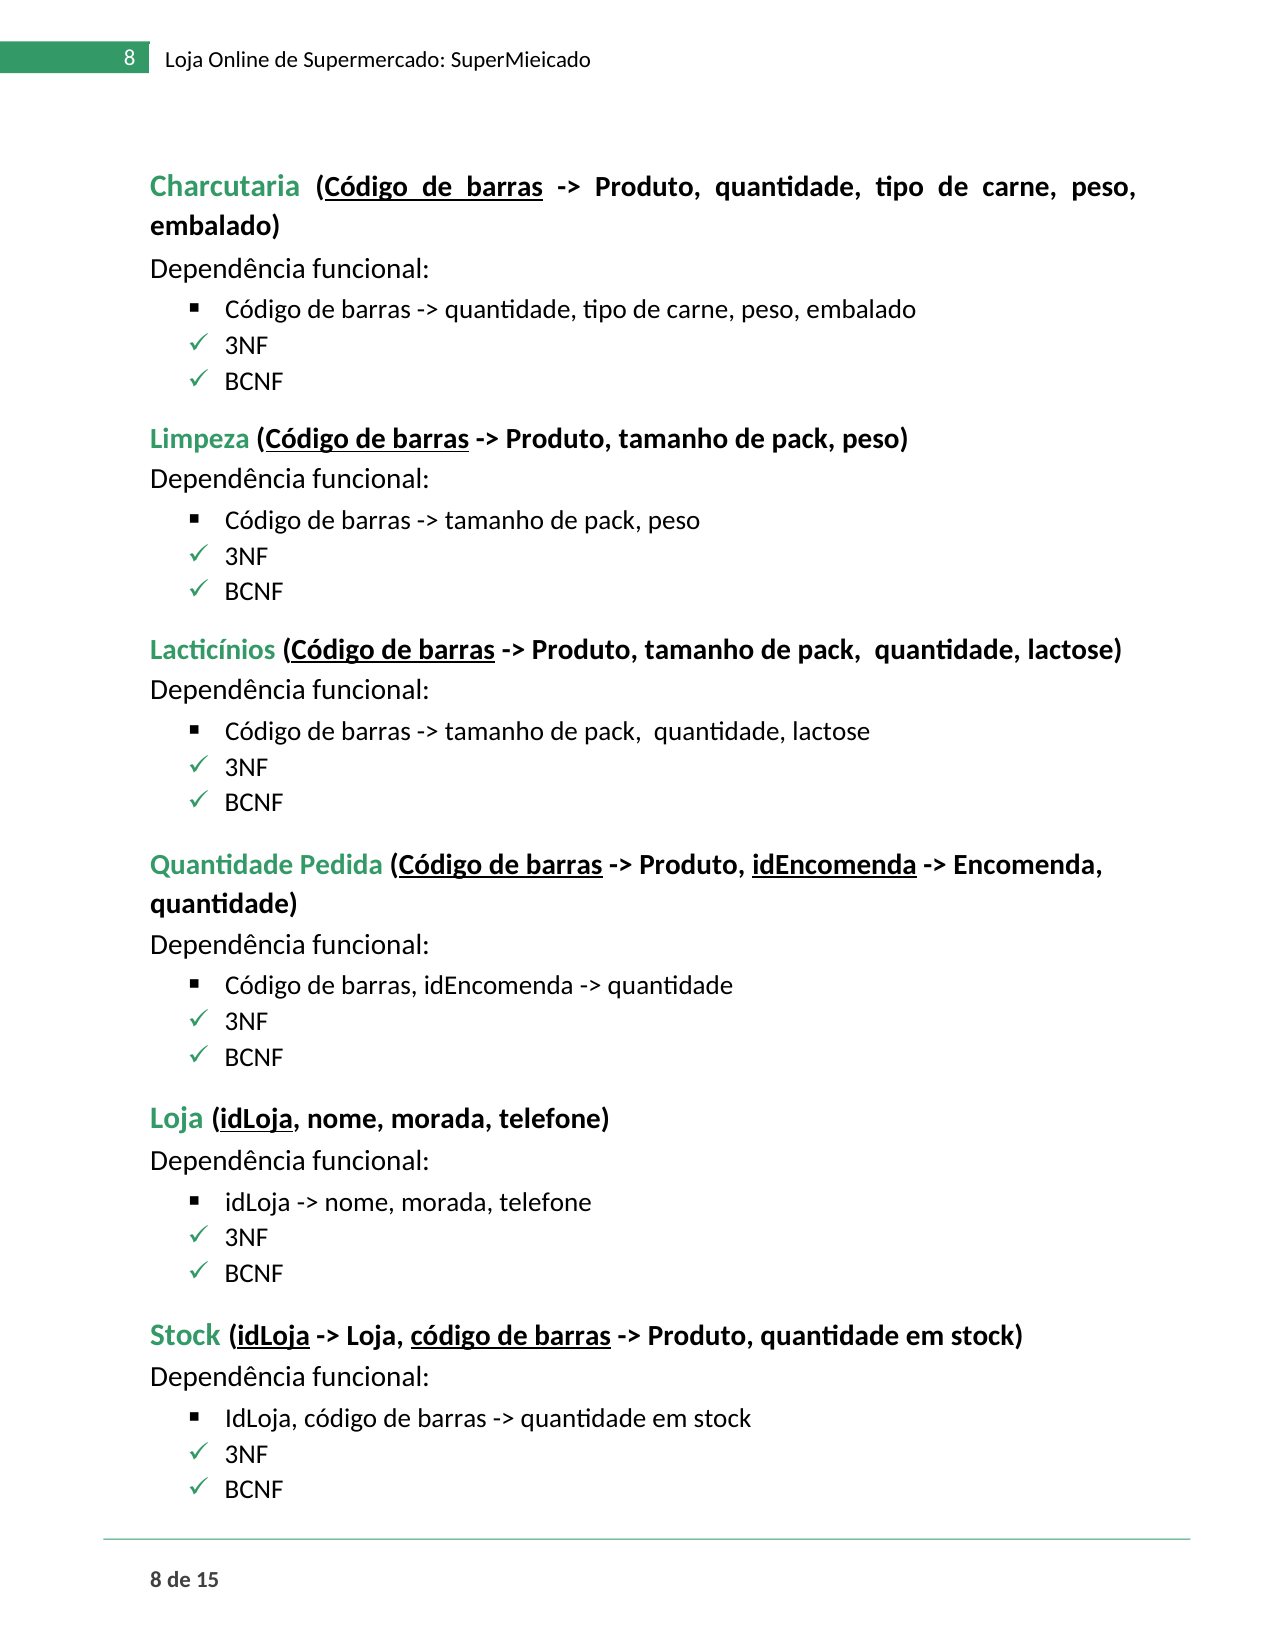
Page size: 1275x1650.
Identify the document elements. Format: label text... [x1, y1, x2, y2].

list 3NF [187, 1004, 1137, 1037]
text Dependência funcional: [150, 250, 1137, 285]
list 3NF [187, 1437, 1137, 1470]
text Loja (idLoja, nome, morada, telefone) [150, 1096, 1137, 1137]
list Código de barras -> quantidade, tipo de carne, peso, embalado [187, 292, 1137, 325]
list 3NF [187, 328, 1137, 361]
list idLoja -> nome, morada, telefone [187, 1185, 1137, 1218]
list BCNF [187, 1040, 1137, 1073]
list BCNF [187, 574, 1137, 607]
list Código de barras -> tamanho de pack, quantidade, lactose [187, 714, 1137, 747]
list 3NF [187, 1220, 1137, 1253]
text Dependência funcional: [150, 926, 1137, 961]
list Código de barras, idEncomenda -> quantidade [187, 968, 1137, 1001]
list BCNF [187, 1256, 1137, 1289]
text Lacticínios (Código de barras -> Produto, tamanho de pack, quantidade, lactose) [150, 631, 1137, 667]
text Dependência funcional: [150, 1358, 1137, 1394]
text Stock (idLoja -> Loja, código de barras -> Produto, quantidade em stock) [150, 1312, 1137, 1353]
text Quantidade Pedida (Código de barras -> Produto, idEncomenda -> Encomenda, quantidade) [150, 842, 1137, 921]
list 3NF [187, 750, 1137, 783]
text Charcutaria (Código de barras -> Produto, quantidade, tipo de carne, peso, embalado) [150, 166, 1137, 243]
text Dependência funcional: [150, 671, 1137, 707]
list IdLoja, código de barras -> quantidade em stock [187, 1401, 1137, 1434]
list 3NF [187, 539, 1137, 572]
text Dependência funcional: [150, 461, 1137, 496]
text Limpeza (Código de barras -> Produto, tamanho de pack, peso) [150, 420, 1137, 456]
list BCNF [187, 1472, 1137, 1505]
list Código de barras -> tamanho de pack, peso [187, 503, 1137, 536]
list BCNF [187, 785, 1137, 818]
list BCNF [187, 364, 1137, 397]
text Dependência funcional: [150, 1142, 1137, 1178]
